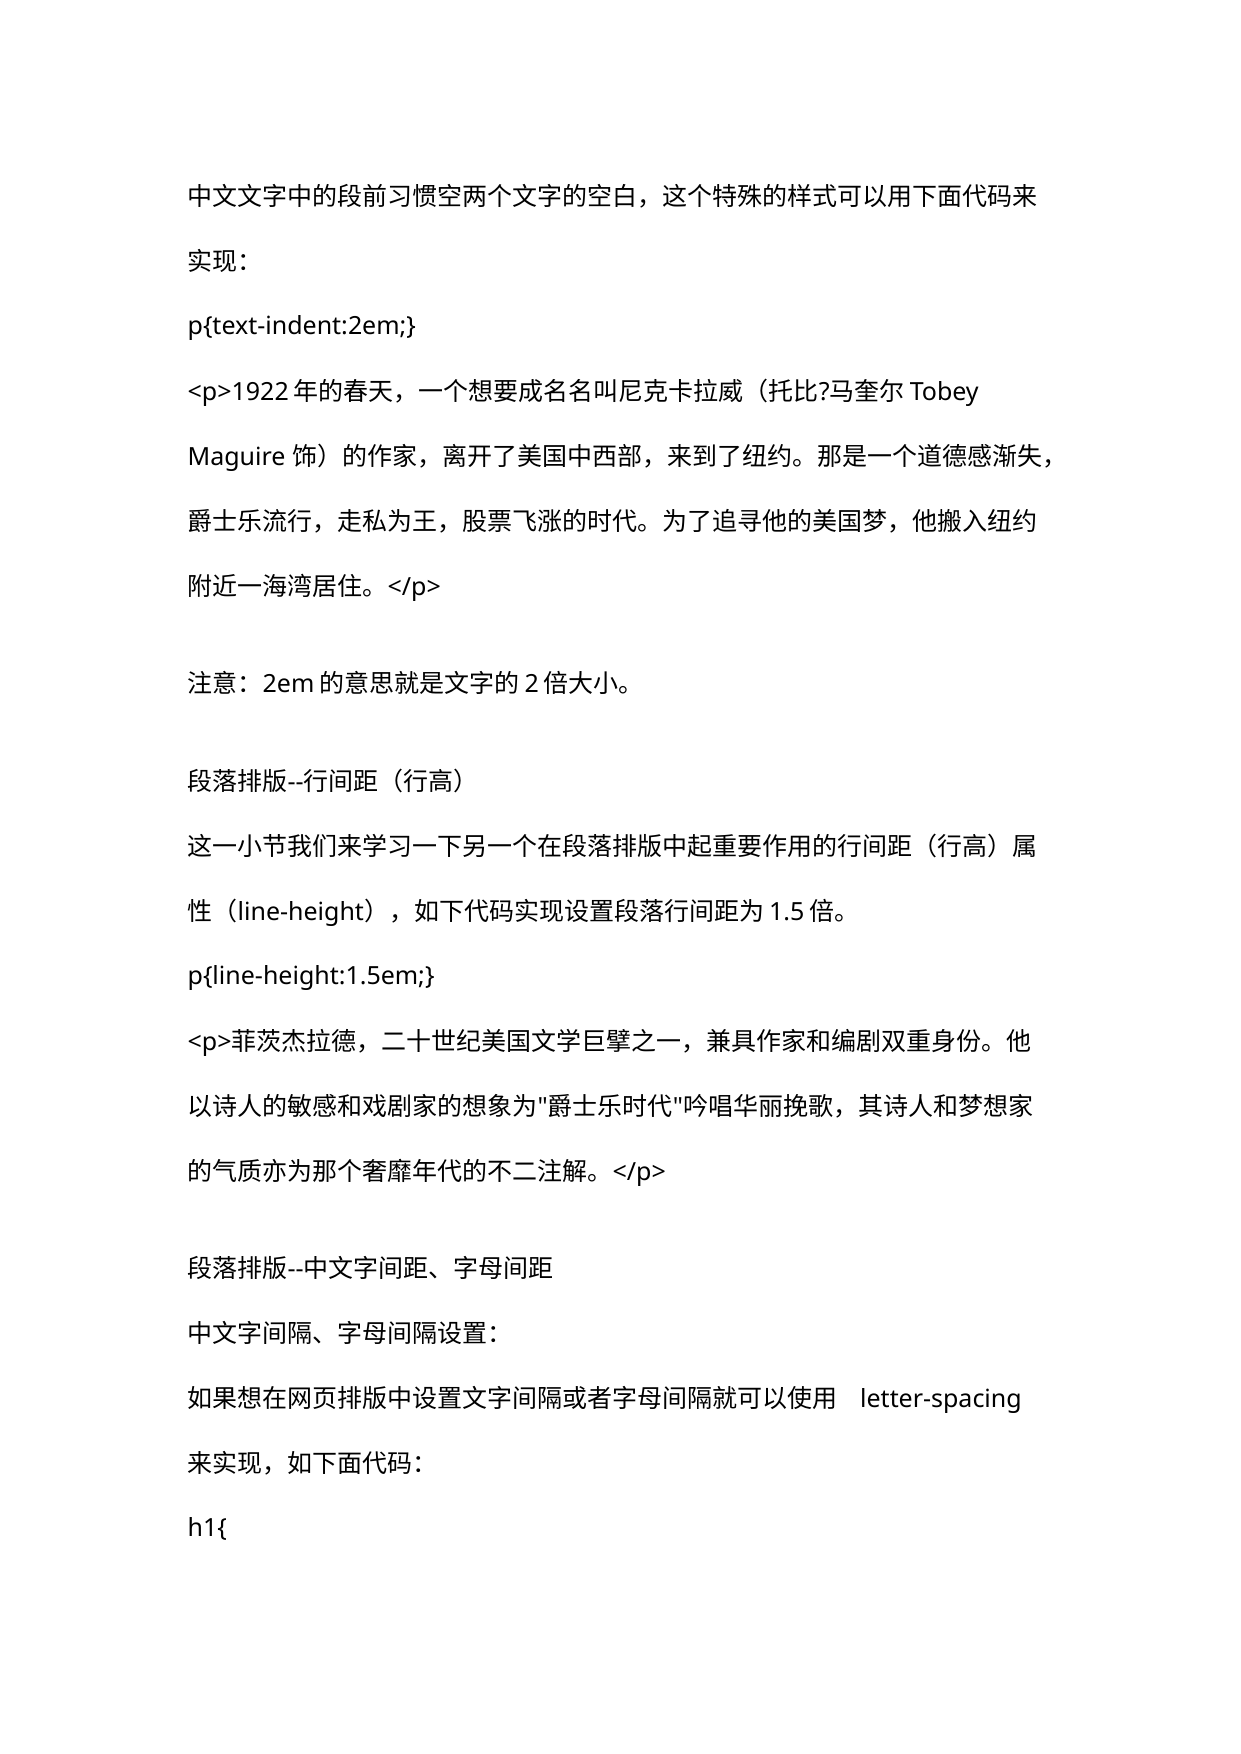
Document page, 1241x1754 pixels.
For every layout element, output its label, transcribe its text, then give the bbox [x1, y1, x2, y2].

text 中文字间隔、字母间隔设置： [187, 1299, 1053, 1364]
text 中文文字中的段前习惯空两个文字的空白，这个特殊的样式可以用下面代码来实现： [187, 162, 1053, 292]
text 注意：2em的意思就是文字的2倍大小。 [187, 649, 1053, 714]
text 段落排版--行间距（行高） [187, 747, 1053, 812]
text p{line-height:1.5em;} [187, 942, 1053, 1007]
text <p>菲茨杰拉德，二十世纪美国文学巨擘之一，兼具作家和编剧双重身份。他以诗人的敏感和戏剧家的想象为"爵士乐时代"吟唱华丽挽歌，其诗人和梦想家的气质亦为那个奢靡年代的不二注解。</p> [187, 1007, 1053, 1202]
text 这一小节我们来学习一下另一个在段落排版中起重要作用的行间距（行高）属性（line-height），如下代码实现设置段落行间距为1.5倍。 [187, 812, 1053, 942]
text h1{ [187, 1494, 1053, 1559]
text 段落排版--中文字间距、字母间距 [187, 1234, 1053, 1299]
text p{text-indent:2em;} [187, 292, 1053, 357]
text <p>1922年的春天，一个想要成名名叫尼克卡拉威（托比?马奎尔Tobey Maguire 饰）的作家，离开了美国中西部，来到了纽约。那是一个道德感渐失，爵士乐流行，走私为王，股票飞涨的时代。为了追寻他的美国梦，他搬入纽约附近一海湾居住。</p> [187, 357, 1053, 617]
text 如果想在网页排版中设置文字间隔或者字母间隔就可以使用 letter-spacing 来实现，如下面代码： [187, 1364, 1053, 1494]
